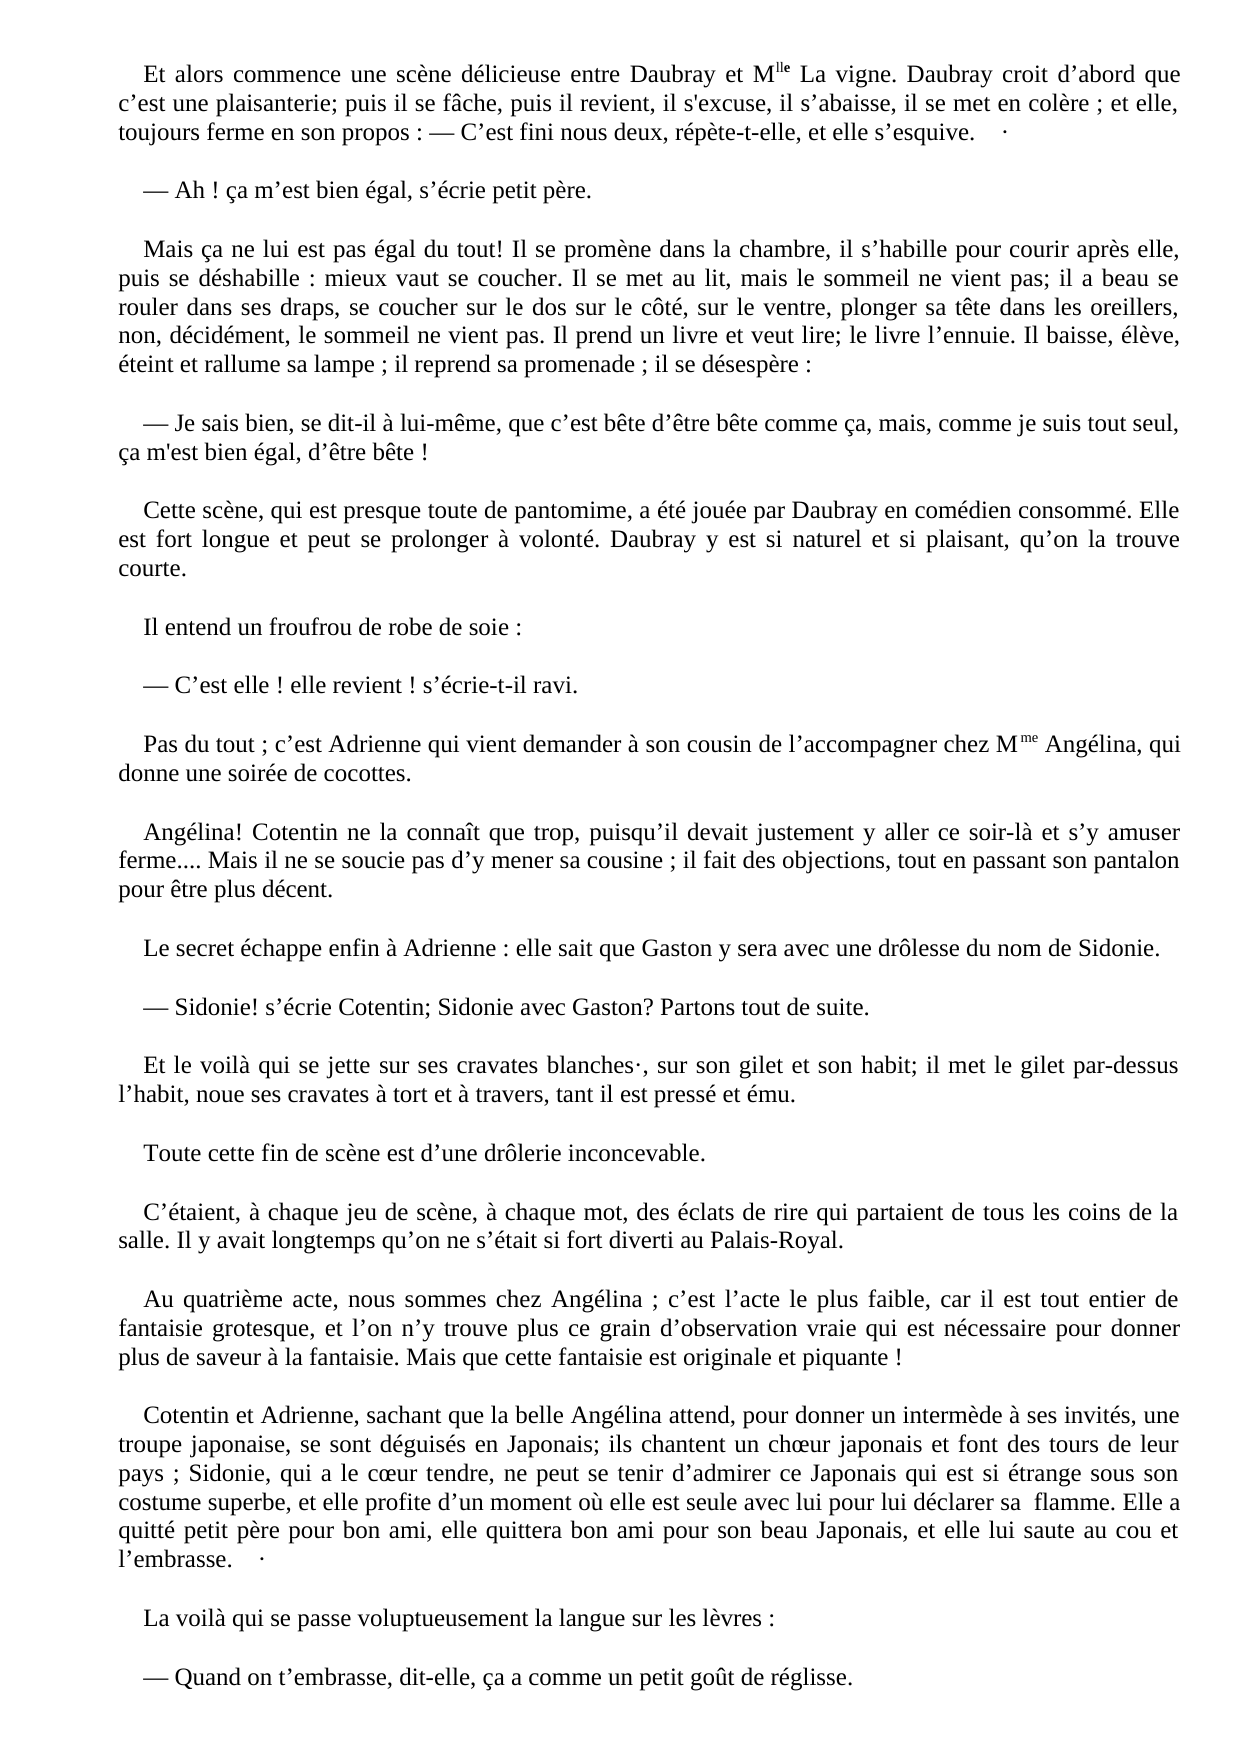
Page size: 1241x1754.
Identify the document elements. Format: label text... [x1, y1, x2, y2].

text — Quand on t’embrasse, dit-elle, ça a comme un petit goût de réglisse. [118, 1662, 1181, 1690]
text Pas du tout ; c’est Adrienne qui vient demander à son cousin de l’accompagner chez Mme Angélina, qui donne une soirée de cocottes. [118, 729, 1181, 787]
text Et le voilà qui se jette sur ses cravates blanches·, sur son gilet et son habit; il met le gilet par-dessus l’habit, noue ses cravates à tort et à travers, tant il est pressé et ému. [118, 1050, 1181, 1108]
text Mais ça ne lui est pas égal du tout! Il se promène dans la chambre, il s’habille pour courir après elle, puis se déshabille : mieux vaut se coucher. Il se met au lit, mais le sommeil ne vient pas; il a beau se rouler dans ses draps, se coucher sur le dos sur le côté, sur le ventre, plonger sa tête dans les oreillers, non, décidément, le sommeil ne vient pas. Il prend un livre et veut lire; le livre l’ennuie. Il baisse, élève, éteint et rallume sa lampe ; il reprend sa promenade ; il se désespère : [118, 234, 1181, 378]
text Le secret échappe enfin à Adrienne : elle sait que Gaston y sera avec une drôlesse du nom de Sidonie. [118, 933, 1181, 962]
text La voilà qui se passe voluptueusement la langue sur les lèvres : [118, 1603, 1181, 1632]
text Angélina! Cotentin ne la connaît que trop, puisqu’il devait justement y aller ce soir-là et s’y amuser ferme.... Mais il ne se soucie pas d’y mener sa cousine ; il fait des objections, tout en passant son pantalon pour être plus décent. [118, 817, 1181, 903]
text Cette scène, qui est presque toute de pantomime, a été jouée par Daubray en comédien consommé. Elle est fort longue et peut se prolonger à volonté. Daubray y est si naturel et si plaisant, qu’on la trouve courte. [118, 495, 1181, 582]
text Et alors commence une scène délicieuse entre Daubray et Mlle La vigne. Daubray croit d’abord que c’est une plaisanterie; puis il se fâche, puis il revient, il s'excuse, il s’abaisse, il se met en colère ; et elle, toujours ferme en son propos : — C’est fini nous deux, répète-t-elle, et elle s’esquive. · [118, 59, 1181, 145]
text — C’est elle ! elle revient ! s’écrie-t-il ravi. [118, 670, 1181, 699]
text — Ah ! ça m’est bien égal, s’écrie petit père. [118, 175, 1181, 204]
text Au quatrième acte, nous sommes chez Angélina ; c’est l’acte le plus faible, car il est tout entier de fantaisie grotesque, et l’on n’y trouve plus ce grain d’observation vraie qui est nécessaire pour donner plus de saveur à la fantaisie. Mais que cette fantaisie est originale et piquante ! [118, 1284, 1181, 1370]
text — Je sais bien, se dit-il à lui-même, que c’est bête d’être bête comme ça, mais, comme je suis tout seul, ça m'est bien égal, d’être bête ! [118, 408, 1181, 465]
text Cotentin et Adrienne, sachant que la belle Angélina attend, pour donner un intermède à ses invités, une troupe japonaise, se sont déguisés en Japonais; ils chantent un chœur japonais et font des tours de leur pays ; Sidonie, qui a le cœur tendre, ne peut se tenir d’admirer ce Japonais qui est si étrange sous son costume superbe, et elle profite d’un moment où elle est seule avec lui pour lui déclarer sa flamme. Elle a quitté petit père pour bon ami, elle quittera bon ami pour son beau Japonais, et elle lui saute au cou et l’embrasse. · [118, 1400, 1181, 1573]
text Toute cette fin de scène est d’une drôlerie inconcevable. [118, 1138, 1181, 1167]
text C’étaient, à chaque jeu de scène, à chaque mot, des éclats de rire qui partaient de tous les coins de la salle. Il y avait longtemps qu’on ne s’était si fort diverti au Palais-Royal. [118, 1197, 1181, 1254]
text Il entend un froufrou de robe de soie : [118, 612, 1181, 640]
text — Sidonie! s’écrie Cotentin; Sidonie avec Gaston? Partons tout de suite. [118, 992, 1181, 1020]
